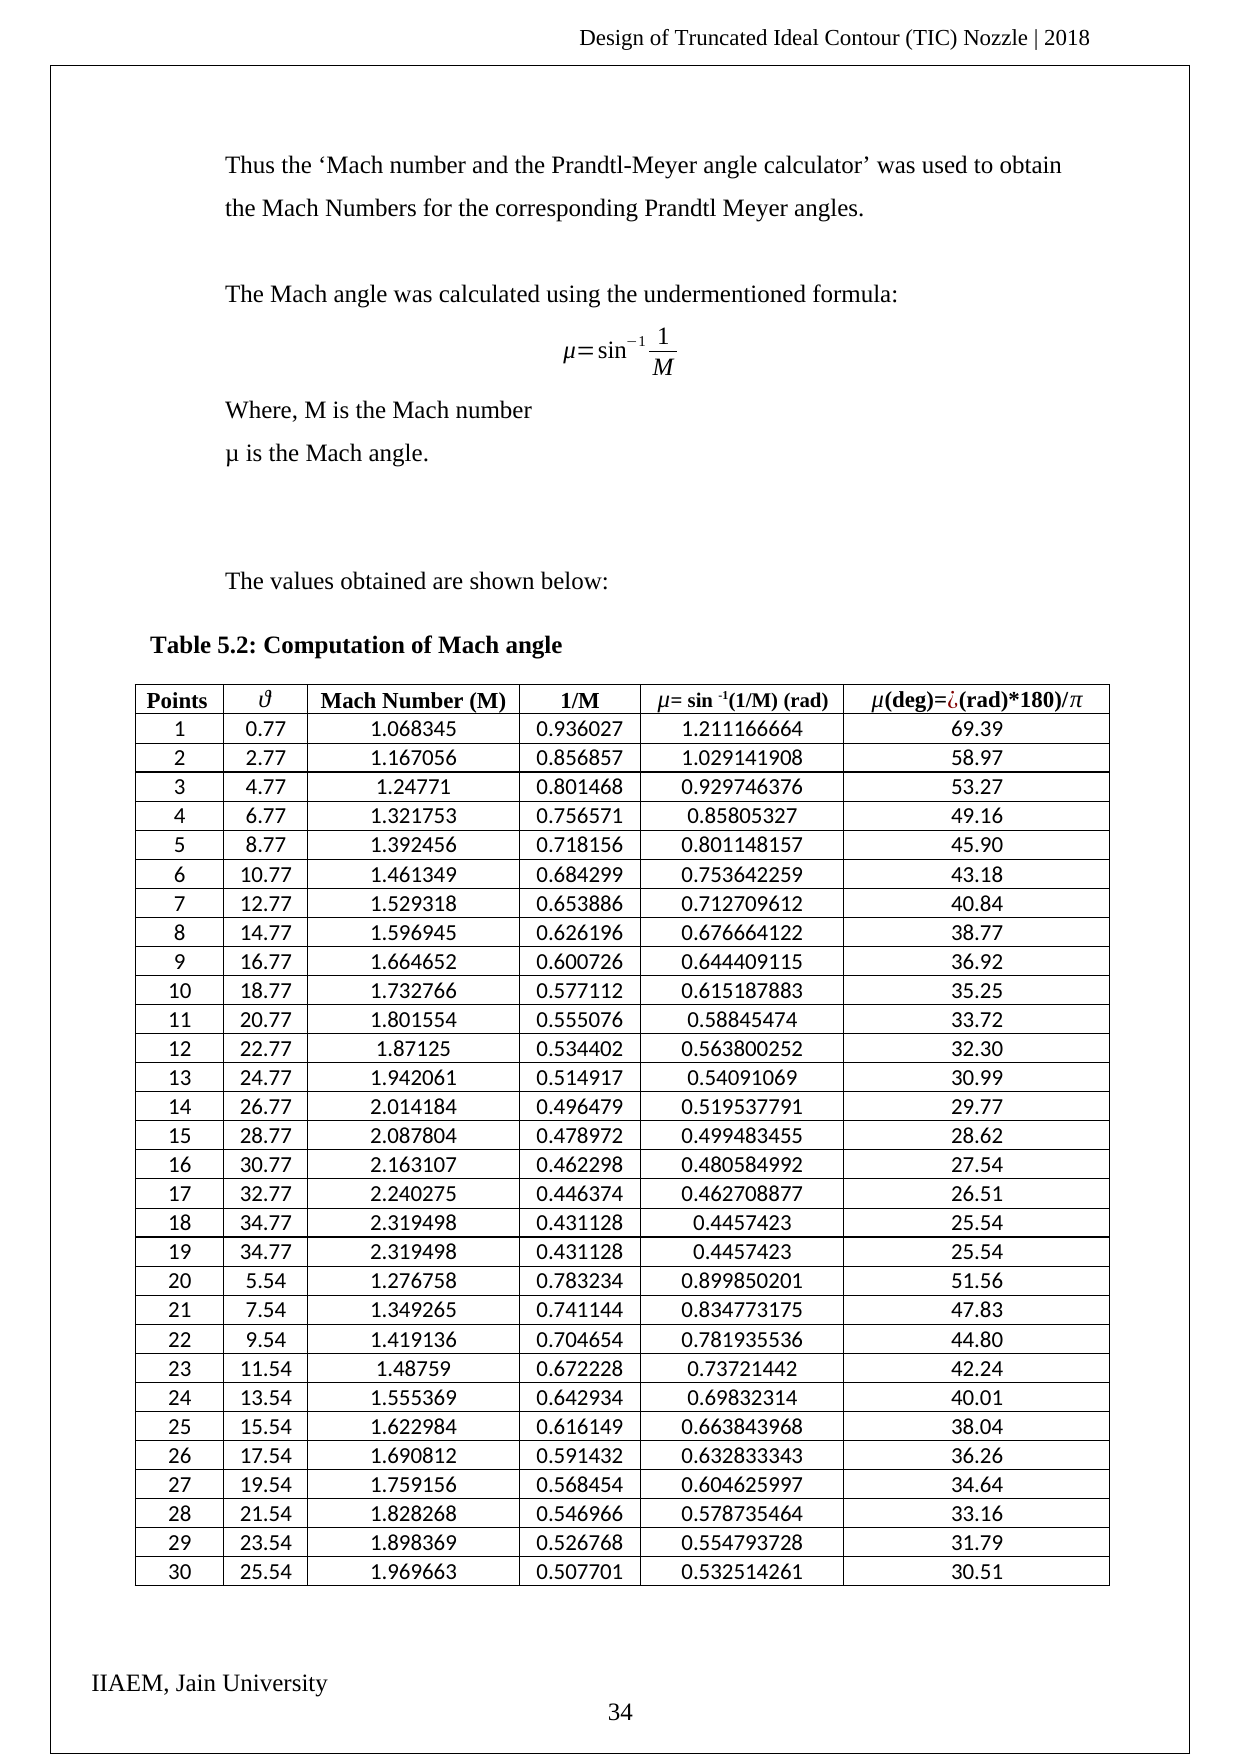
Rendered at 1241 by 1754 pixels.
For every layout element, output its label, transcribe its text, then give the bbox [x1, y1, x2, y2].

table_cell 0.526768 [520, 1528, 640, 1556]
table_cell 24 [136, 1383, 223, 1411]
table_cell 47.83 [844, 1296, 1109, 1324]
table_cell 1.898369 [308, 1528, 519, 1556]
table_cell 30 [136, 1557, 223, 1585]
table_cell 19.54 [224, 1470, 307, 1498]
table_cell 1.211166664 [641, 714, 843, 742]
table_cell 0.462708877 [641, 1179, 843, 1207]
table_cell 0.431128 [520, 1209, 640, 1236]
table_cell 0.718156 [520, 831, 640, 859]
table_cell 29 [136, 1528, 223, 1556]
table_cell 2.77 [224, 744, 307, 771]
table_cell 0.642934 [520, 1383, 640, 1411]
table_cell 0.563800252 [641, 1034, 843, 1062]
table_cell 0.929746376 [641, 773, 843, 801]
table_cell 14 [136, 1092, 223, 1120]
table_cell 1.596945 [308, 918, 519, 946]
table_cell 36.92 [844, 947, 1109, 975]
table_cell 1.555369 [308, 1383, 519, 1411]
table_cell 0.801468 [520, 773, 640, 801]
table_cell 1.942061 [308, 1063, 519, 1091]
table_cell 26 [136, 1441, 223, 1469]
table_cell 5.54 [224, 1267, 307, 1294]
table_cell 1.349265 [308, 1296, 519, 1324]
table_cell 2 [136, 744, 223, 771]
table_cell 23.54 [224, 1528, 307, 1556]
table_cell 0.555076 [520, 1005, 640, 1033]
table_cell 53.27 [844, 773, 1109, 801]
table_cell 1.276758 [308, 1267, 519, 1294]
table_cell 1.759156 [308, 1470, 519, 1498]
table_cell 0.577112 [520, 976, 640, 1004]
table_cell 15 [136, 1121, 223, 1149]
table_cell 22 [136, 1325, 223, 1353]
table_cell 4.77 [224, 773, 307, 801]
table_cell 27 [136, 1470, 223, 1498]
table_cell 2.163107 [308, 1150, 519, 1178]
list The Mach angle was calculated using the undermentioned formula: [150, 279, 1090, 308]
table_cell 1.029141908 [641, 744, 843, 771]
table_header [224, 685, 307, 713]
table_cell 0.507701 [520, 1557, 640, 1585]
table_cell 28.77 [224, 1121, 307, 1149]
table_cell 0.85805327 [641, 802, 843, 829]
table_cell 13.54 [224, 1383, 307, 1411]
table_cell 58.97 [844, 744, 1109, 771]
table_cell 1.87125 [308, 1034, 519, 1062]
table_cell 32.30 [844, 1034, 1109, 1062]
table_cell 1.690812 [308, 1441, 519, 1469]
table_cell 1.529318 [308, 889, 519, 917]
table_cell 11 [136, 1005, 223, 1033]
table_cell 25.54 [224, 1557, 307, 1585]
table_cell 0.644409115 [641, 947, 843, 975]
table_cell 0.632833343 [641, 1441, 843, 1469]
table_cell 5 [136, 831, 223, 859]
table_cell 14.77 [224, 918, 307, 946]
table_cell 13 [136, 1063, 223, 1091]
table_cell 6 [136, 860, 223, 888]
table_cell 26.51 [844, 1179, 1109, 1207]
table_cell 18.77 [224, 976, 307, 1004]
table_cell 0.591432 [520, 1441, 640, 1469]
table_cell 28 [136, 1499, 223, 1527]
table_header Mach Number (M) [308, 685, 519, 713]
table_cell 0.801148157 [641, 831, 843, 859]
table_cell 0.496479 [520, 1092, 640, 1120]
table_cell 16.77 [224, 947, 307, 975]
table_cell 0.446374 [520, 1179, 640, 1207]
table_cell 38.04 [844, 1412, 1109, 1440]
table_cell 0.626196 [520, 918, 640, 946]
table_cell 0.73721442 [641, 1354, 843, 1382]
table_cell 0.663843968 [641, 1412, 843, 1440]
table_cell 0.676664122 [641, 918, 843, 946]
table_cell 36.26 [844, 1441, 1109, 1469]
table_cell 0.684299 [520, 860, 640, 888]
table_cell 0.936027 [520, 714, 640, 742]
table_cell 0.69832314 [641, 1383, 843, 1411]
table_cell 1 [136, 714, 223, 742]
table_cell 0.856857 [520, 744, 640, 771]
table_cell 40.84 [844, 889, 1109, 917]
table_cell 0.704654 [520, 1325, 640, 1353]
table_cell 40.01 [844, 1383, 1109, 1411]
table_cell 0.615187883 [641, 976, 843, 1004]
list Where, M is the Mach number [150, 395, 1090, 424]
table_cell 27.54 [844, 1150, 1109, 1178]
table_header 1/M [520, 685, 640, 713]
table_cell 34.77 [224, 1209, 307, 1236]
table_cell 0.480584992 [641, 1150, 843, 1178]
table_cell 2.014184 [308, 1092, 519, 1120]
table_cell 25.54 [844, 1209, 1109, 1236]
table_cell 32.77 [224, 1179, 307, 1207]
table_cell 11.54 [224, 1354, 307, 1382]
table_cell 10 [136, 976, 223, 1004]
table_cell 0.741144 [520, 1296, 640, 1324]
table_cell 0.4457423 [641, 1209, 843, 1236]
table_cell 51.56 [844, 1267, 1109, 1294]
table_cell 34.77 [224, 1238, 307, 1266]
table_cell 2.319498 [308, 1238, 519, 1266]
table_cell 33.16 [844, 1499, 1109, 1527]
table_cell 0.653886 [520, 889, 640, 917]
table_cell 49.16 [844, 802, 1109, 829]
table_cell 19 [136, 1238, 223, 1266]
table_cell 1.419136 [308, 1325, 519, 1353]
table_cell 24.77 [224, 1063, 307, 1091]
table_cell 1.664652 [308, 947, 519, 975]
table_cell 0.834773175 [641, 1296, 843, 1324]
table_cell 0.499483455 [641, 1121, 843, 1149]
table_cell 20.77 [224, 1005, 307, 1033]
table_cell 0.604625997 [641, 1470, 843, 1498]
table_cell 28.62 [844, 1121, 1109, 1149]
table_cell 2.240275 [308, 1179, 519, 1207]
table_cell 33.72 [844, 1005, 1109, 1033]
table_cell 0.616149 [520, 1412, 640, 1440]
table_cell 29.77 [844, 1092, 1109, 1120]
table_cell 0.546966 [520, 1499, 640, 1527]
table_cell 44.80 [844, 1325, 1109, 1353]
table_cell 7.54 [224, 1296, 307, 1324]
table_cell 1.24771 [308, 773, 519, 801]
table_cell 30.51 [844, 1557, 1109, 1585]
table_cell 1.48759 [308, 1354, 519, 1382]
table_cell 0.431128 [520, 1238, 640, 1266]
table_cell 0.534402 [520, 1034, 640, 1062]
table_cell 18 [136, 1209, 223, 1236]
table_cell 20 [136, 1267, 223, 1294]
list Thus the ‘Mach number and the Prandtl-Meyer angle calculator’ was used to obtain the Mach Numbers for the corresponding Prandtl Meyer angles. [225, 150, 1090, 222]
table_cell 0.899850201 [641, 1267, 843, 1294]
table_cell 8 [136, 918, 223, 946]
table_cell 0.58845474 [641, 1005, 843, 1033]
table_cell 16 [136, 1150, 223, 1178]
table_cell 25 [136, 1412, 223, 1440]
table_cell 0.600726 [520, 947, 640, 975]
table_cell 45.90 [844, 831, 1109, 859]
table_cell 1.732766 [308, 976, 519, 1004]
table_cell 0.4457423 [641, 1238, 843, 1266]
table_cell 23 [136, 1354, 223, 1382]
table_cell 8.77 [224, 831, 307, 859]
table_cell 1.622984 [308, 1412, 519, 1440]
table_cell 30.77 [224, 1150, 307, 1178]
table_cell 1.321753 [308, 802, 519, 829]
table_cell 9.54 [224, 1325, 307, 1353]
table_cell 3 [136, 773, 223, 801]
table_cell 4 [136, 802, 223, 829]
table_cell 0.578735464 [641, 1499, 843, 1527]
table_cell 30.99 [844, 1063, 1109, 1091]
text The values obtained are shown below: [150, 566, 1090, 595]
table_cell 0.712709612 [641, 889, 843, 917]
table_cell 42.24 [844, 1354, 1109, 1382]
table_cell 1.167056 [308, 744, 519, 771]
table_header (deg)=(rad)*180)/ [844, 685, 1109, 713]
table_cell 12 [136, 1034, 223, 1062]
table_cell 0.783234 [520, 1267, 640, 1294]
table_cell 0.77 [224, 714, 307, 742]
text Table 5.2: Computation of Mach angle [150, 630, 1090, 659]
table_cell 31.79 [844, 1528, 1109, 1556]
table_cell 1.969663 [308, 1557, 519, 1585]
table_cell 1.801554 [308, 1005, 519, 1033]
table_cell 1.392456 [308, 831, 519, 859]
table_cell 7 [136, 889, 223, 917]
table_cell 21 [136, 1296, 223, 1324]
table_cell 0.672228 [520, 1354, 640, 1382]
table_cell 25.54 [844, 1238, 1109, 1266]
list µ is the Mach angle. [150, 438, 1090, 467]
table_cell 0.554793728 [641, 1528, 843, 1556]
table_cell 21.54 [224, 1499, 307, 1527]
table_cell 35.25 [844, 976, 1109, 1004]
table_cell 2.319498 [308, 1209, 519, 1236]
table_cell 22.77 [224, 1034, 307, 1062]
table_cell 12.77 [224, 889, 307, 917]
table_cell 0.462298 [520, 1150, 640, 1178]
table_header = sin -1(1/M) (rad) [641, 685, 843, 713]
table_cell 26.77 [224, 1092, 307, 1120]
table_cell 0.532514261 [641, 1557, 843, 1585]
table_cell 0.54091069 [641, 1063, 843, 1091]
table_cell 34.64 [844, 1470, 1109, 1498]
table_cell 0.514917 [520, 1063, 640, 1091]
table_cell 69.39 [844, 714, 1109, 742]
table_cell 10.77 [224, 860, 307, 888]
table_cell 1.068345 [308, 714, 519, 742]
table_header Points [136, 685, 223, 713]
table_cell 9 [136, 947, 223, 975]
table_cell 0.781935536 [641, 1325, 843, 1353]
table_cell 0.519537791 [641, 1092, 843, 1120]
table_cell 1.461349 [308, 860, 519, 888]
table_cell 6.77 [224, 802, 307, 829]
table_cell 1.828268 [308, 1499, 519, 1527]
table_cell 17 [136, 1179, 223, 1207]
table_cell 38.77 [844, 918, 1109, 946]
table_cell 17.54 [224, 1441, 307, 1469]
table_cell 0.568454 [520, 1470, 640, 1498]
table_cell 43.18 [844, 860, 1109, 888]
table_cell 15.54 [224, 1412, 307, 1440]
table_cell 0.478972 [520, 1121, 640, 1149]
table_cell 0.756571 [520, 802, 640, 829]
table_cell 0.753642259 [641, 860, 843, 888]
table_cell 2.087804 [308, 1121, 519, 1149]
